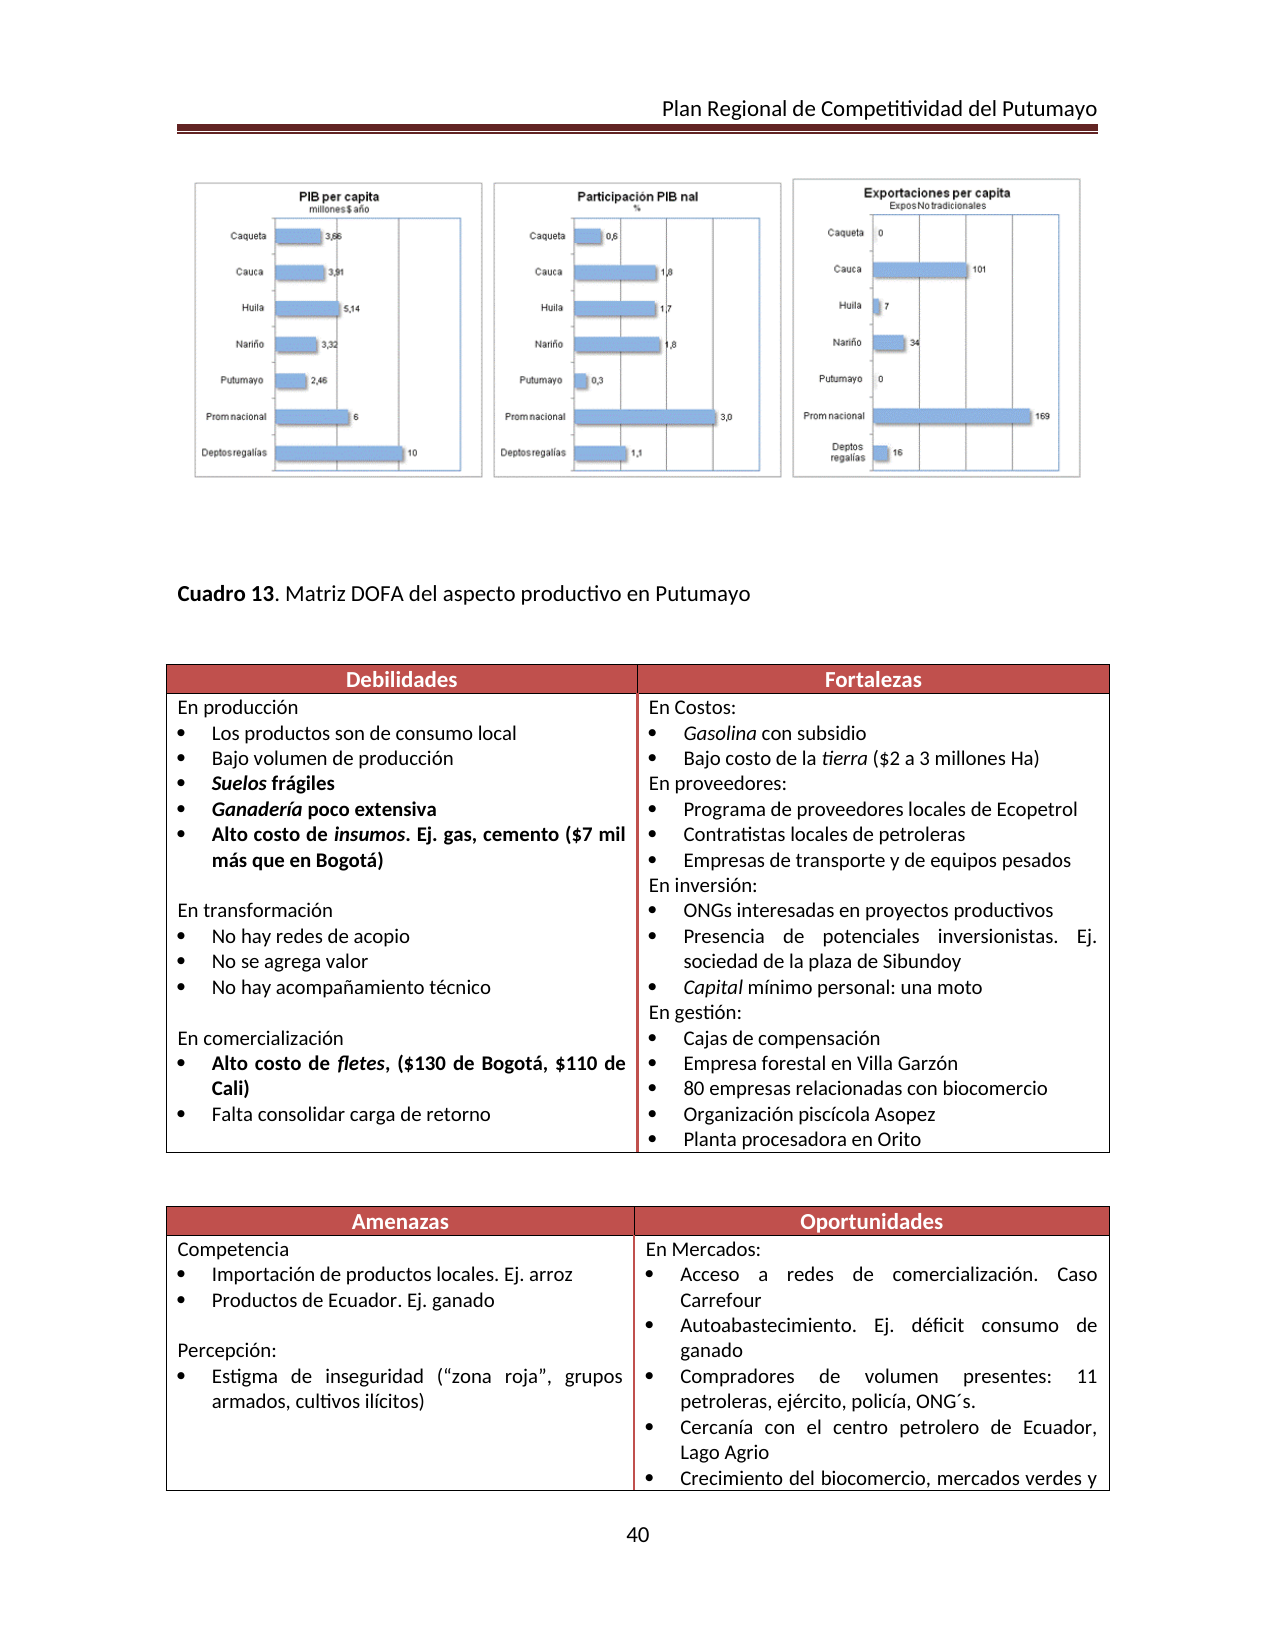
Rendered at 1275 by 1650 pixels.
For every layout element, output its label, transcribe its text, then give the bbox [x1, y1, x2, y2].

picture [193, 181, 484, 479]
table_cell En producción Los productos son de consumo local Bajo volumen de producción Suelos frágiles Ganadería poco extensiva Alto costo de insumos. Ej. gas, cemento ($7 mil más que en Bogotá) En transformación No hay redes de acopio No se agrega valor No hay acompañamiento técnico En comercialización Alto costo de fletes, ($130 de Bogotá, $110 de Cali) Falta consolidar carga de retorno [167, 694, 636, 1152]
table_header Fortalezas [638, 665, 1109, 693]
table_header Oportunidades [635, 1207, 1109, 1235]
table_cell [167, 1236, 633, 1490]
table_header Debilidades [167, 665, 637, 693]
picture [791, 177, 1082, 479]
list Cuadro 13. Matriz DOFA del aspecto productivo en Putumayo [177, 579, 1098, 607]
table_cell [635, 1236, 1109, 1490]
picture [492, 181, 783, 479]
table_cell En Costos: Gasolina con subsidio Bajo costo de la tierra ($2 a 3 millones Ha) En proveedores: Programa de proveedores locales de Ecopetrol Contratistas locales de petroleras Empresas de transporte y de equipos pesados En inversión: ONGs interesadas en proyectos productivos Presencia de potenciales inversionistas. Ej. sociedad de la plaza de Sibundoy Capital mínimo personal: una moto En gestión: Cajas de compensación Empresa forestal en Villa Garzón 80 empresas relacionadas con biocomercio Organización piscícola Asopez Planta procesadora en Orito [639, 694, 1109, 1152]
table_header Amenazas [167, 1207, 634, 1235]
